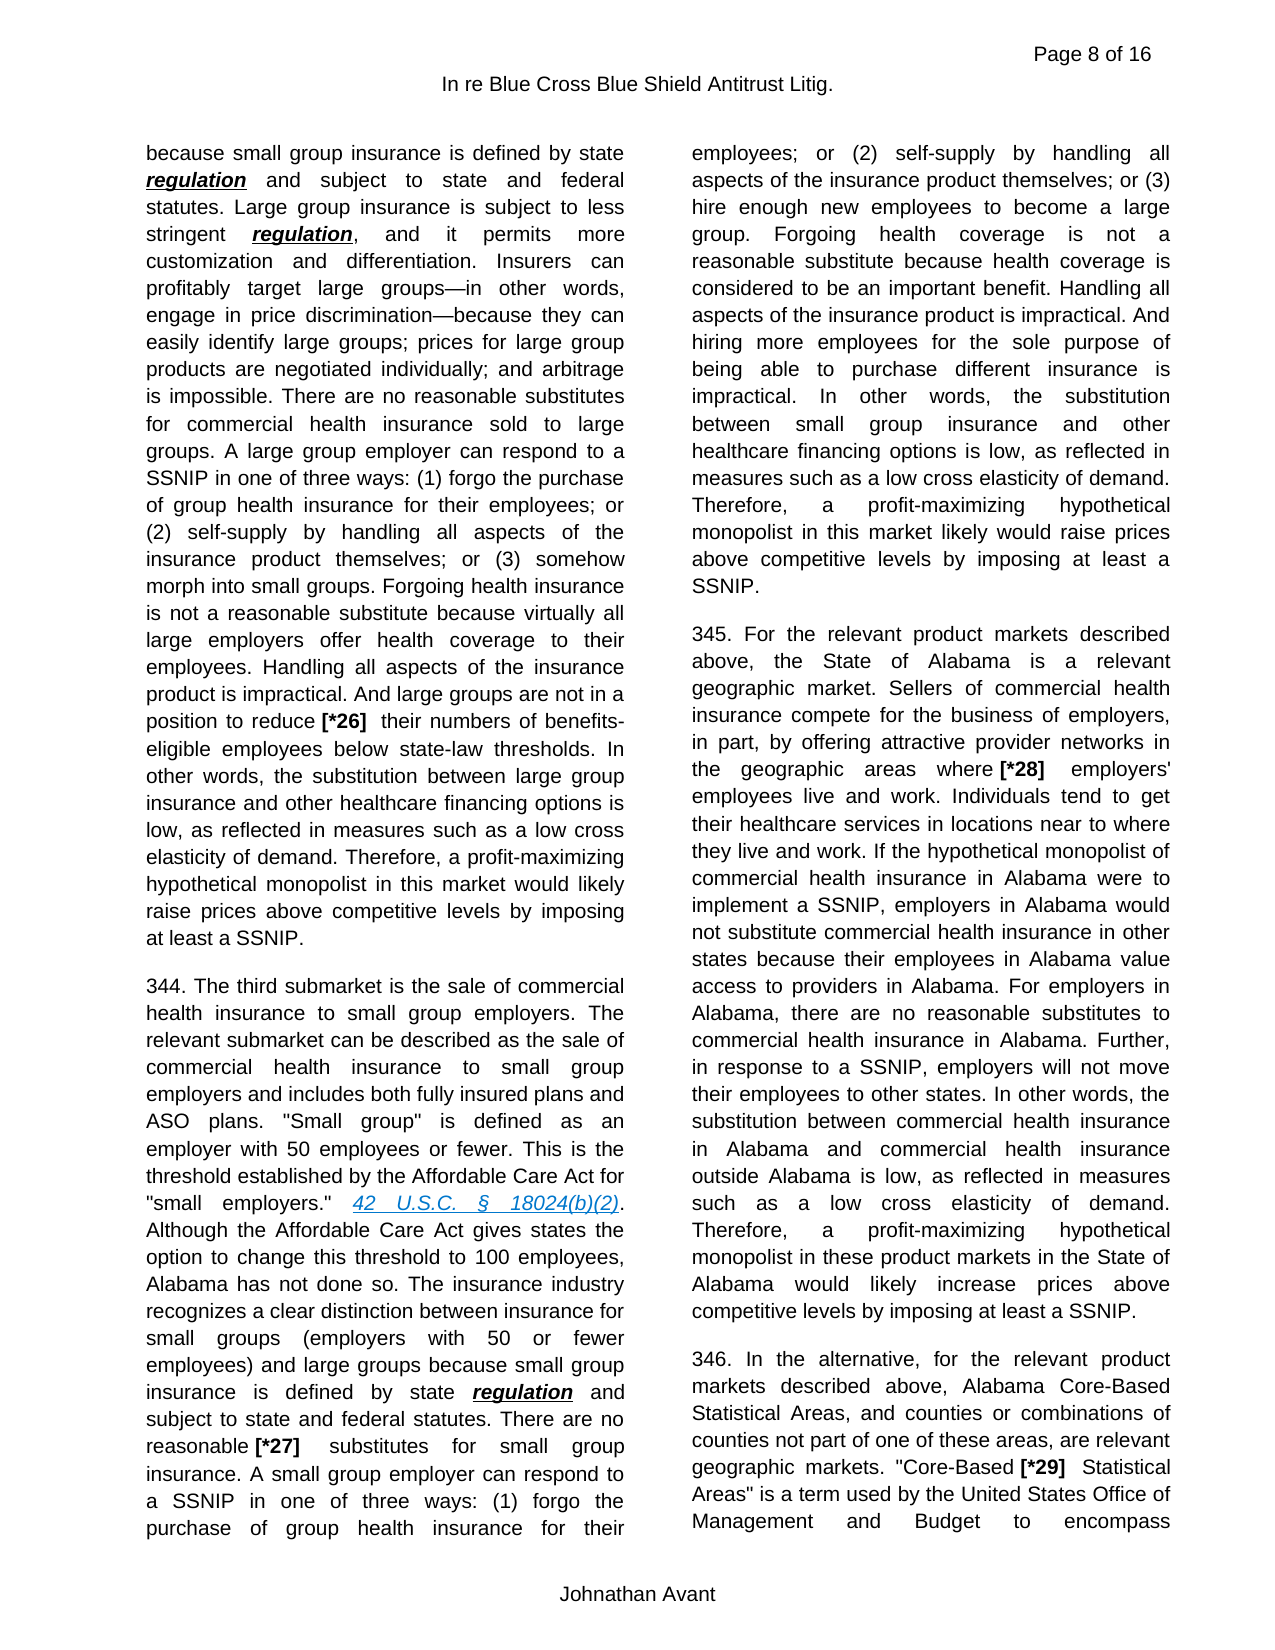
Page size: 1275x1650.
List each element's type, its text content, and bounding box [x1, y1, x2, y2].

text 344. The third submarket is the sale of commercial health insurance to small group employers. The relevant submarket can be described as the sale of commercial health insurance to small group employers and includes both fully insured plans and ASO plans. "Small group" is defined as an employer with 50 employees or fewer. This is the threshold established by the Affordable Care Act for "small employers." 42 U.S.C. § 18024(b)(2). Although the Affordable Care Act gives states the option to change this threshold to 100 employees, Alabama has not done so. The insurance industry recognizes a clear distinction between insurance for small groups (employers with 50 or fewer employees) and large groups because small group insurance is defined by state regulation and subject to state and federal statutes. There are no reasonable [*27] substitutes for small group insurance. A small group employer can respond to a SSNIP in one of three ways: (1) forgo the purchase of group health insurance for their employees; or (2) self-supply by handling all aspects of the insurance product themselves; or (3) hire enough new employees to become a large group. Forgoing health coverage is not a reasonable substitute because health coverage is considered to be an important benefit. Handling all aspects of the insurance product is impractical. And hiring more employees for the sole purpose of being able to purchase different insurance is impractical. In other words, the substitution between small group insurance and other healthcare financing options is low, as reflected in measures such as a low cross elasticity of demand. Therefore, a profit-maximizing hypothetical monopolist in this market likely would raise prices above competitive levels by imposing at least a SSNIP. [692, 137, 1171, 598]
text 344. The third submarket is the sale of commercial health insurance to small group employers. The relevant submarket can be described as the sale of commercial health insurance to small group employers and includes both fully insured plans and ASO plans. "Small group" is defined as an employer with 50 employees or fewer. This is the threshold established by the Affordable Care Act for "small employers." 42 U.S.C. § 18024(b)(2). Although the Affordable Care Act gives states the option to change this threshold to 100 employees, Alabama has not done so. The insurance industry recognizes a clear distinction between insurance for small groups (employers with 50 or fewer employees) and large groups because small group insurance is defined by state regulation and subject to state and federal statutes. There are no reasonable [*27] substitutes for small group insurance. A small group employer can respond to a SSNIP in one of three ways: (1) forgo the purchase of group health insurance for their employees; or (2) self-supply by handling all aspects of the insurance product themselves; or (3) hire enough new employees to become a large group. Forgoing health coverage is not a reasonable substitute because health coverage is considered to be an important benefit. Handling all aspects of the insurance product is impractical. And hiring more employees for the sole purpose of being able to purchase different insurance is impractical. In other words, the substitution between small group insurance and other healthcare financing options is low, as reflected in measures such as a low cross elasticity of demand. Therefore, a profit-maximizing hypothetical monopolist in this market likely would raise prices above competitive levels by imposing at least a SSNIP. [146, 971, 625, 1539]
text 345. For the relevant product markets described above, the State of Alabama is a relevant geographic market. Sellers of commercial health insurance compete for the business of employers, in part, by offering attractive provider networks in the geographic areas where [*28] employers' employees live and work. Individuals tend to get their healthcare services in locations near to where they live and work. If the hypothetical monopolist of commercial health insurance in Alabama were to implement a SSNIP, employers in Alabama would not substitute commercial health insurance in other states because their employees in Alabama value access to providers in Alabama. For employers in Alabama, there are no reasonable substitutes to commercial health insurance in Alabama. Further, in response to a SSNIP, employers will not move their employees to other states. In other words, the substitution between commercial health insurance in Alabama and commercial health insurance outside Alabama is low, as reflected in measures such as a low cross elasticity of demand. Therefore, a profit-maximizing hypothetical monopolist in these product markets in the State of Alabama would likely increase prices above competitive levels by imposing at least a SSNIP. [692, 619, 1171, 1323]
